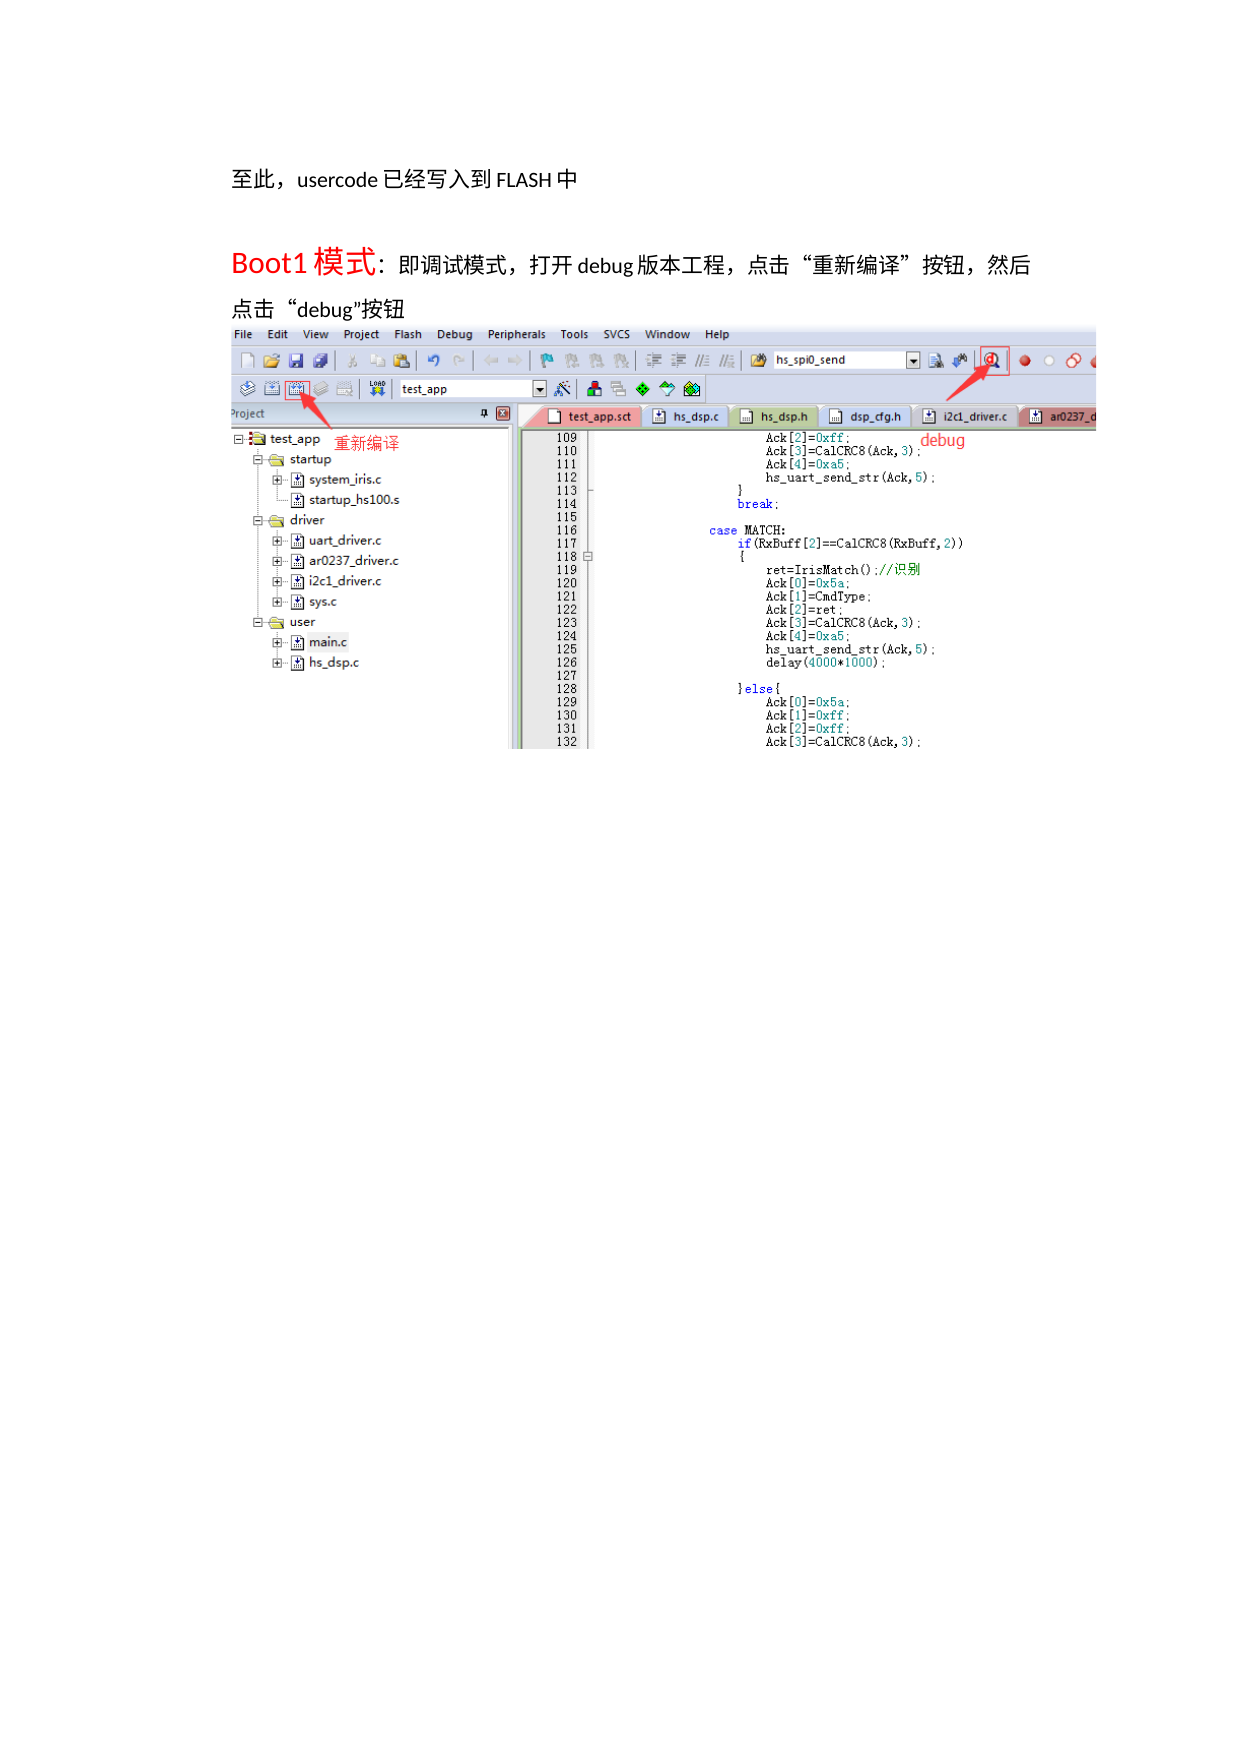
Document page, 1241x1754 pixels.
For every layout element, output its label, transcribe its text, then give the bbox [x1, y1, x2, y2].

picture [231, 324, 1097, 749]
text Boot1模式：即调试模式，打开debug版本工程，点击“重新编译”按钮，然后点击“debug”按钮 [231, 227, 1053, 324]
text 至此，usercode已经写入到FLASH中 [231, 162, 1053, 194]
